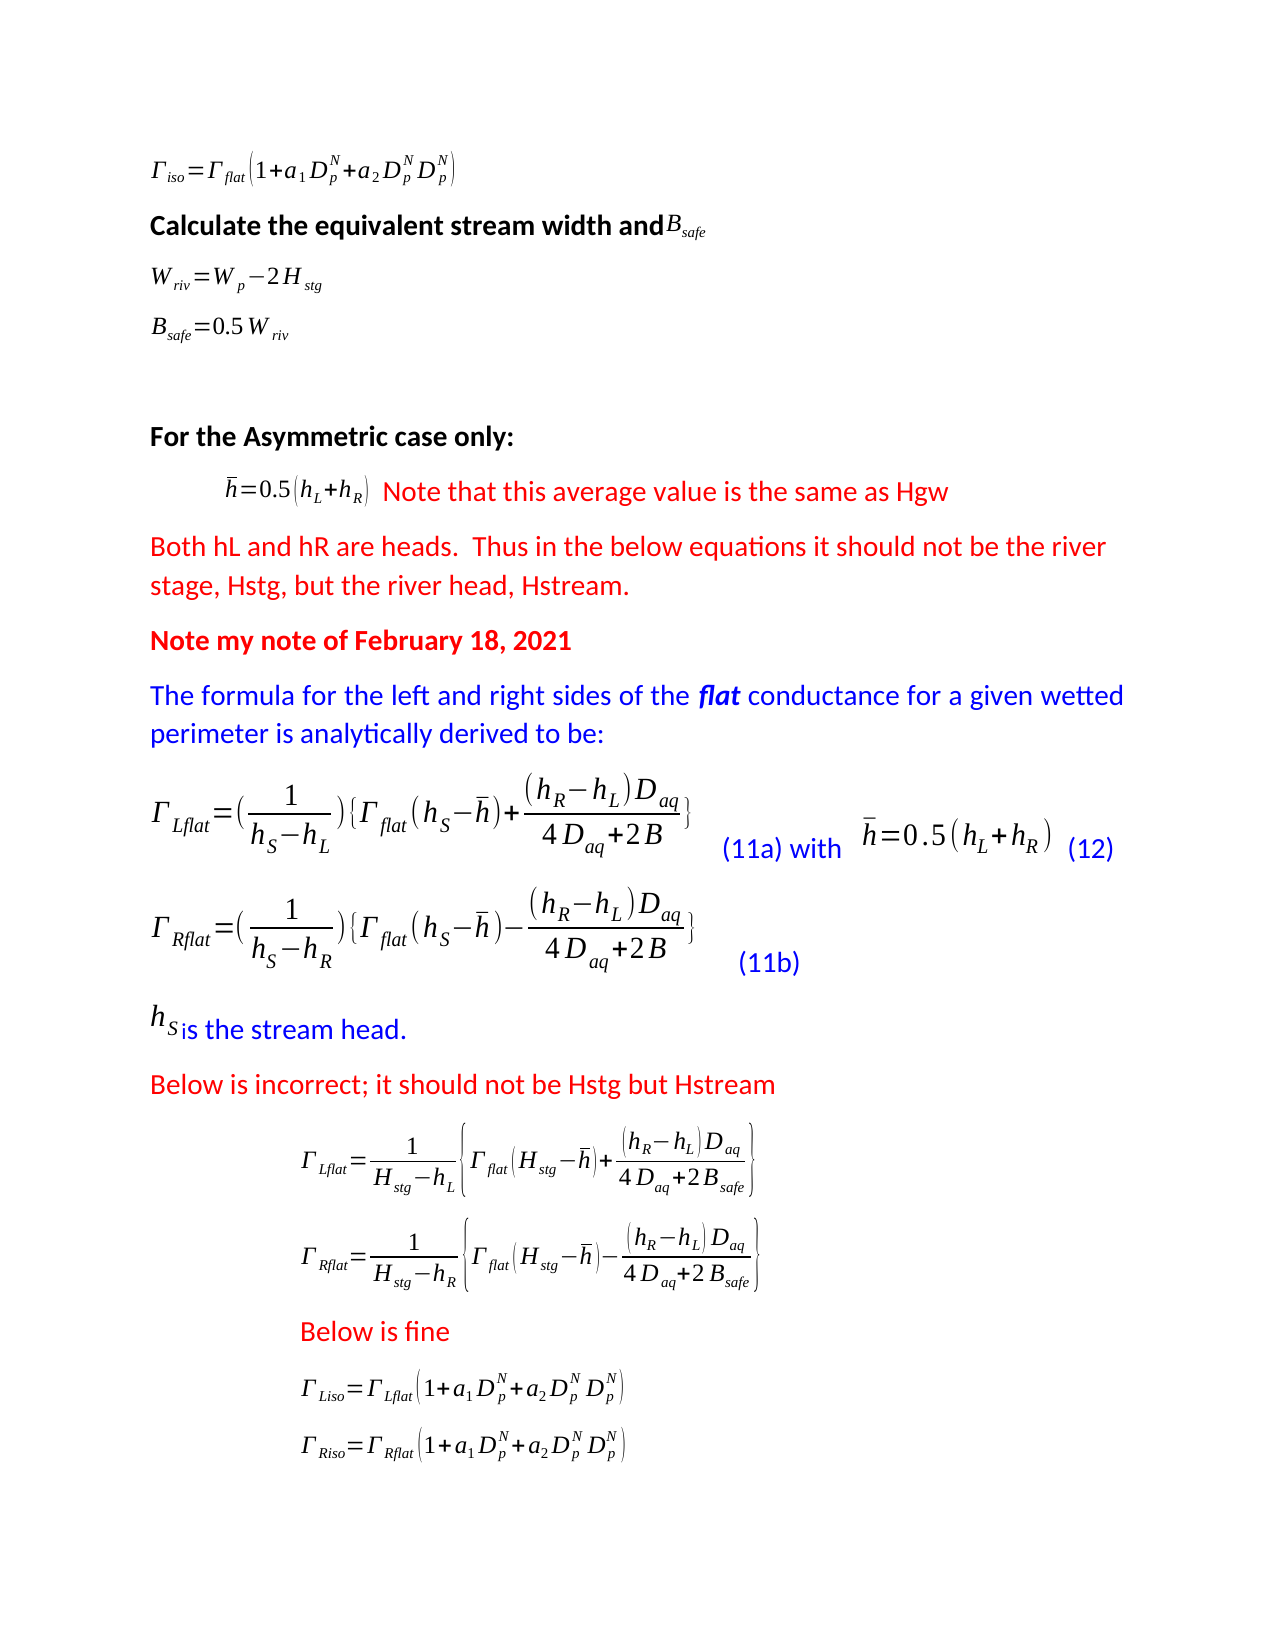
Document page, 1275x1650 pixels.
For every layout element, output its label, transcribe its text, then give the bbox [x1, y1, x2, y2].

text is the stream head. [150, 999, 1125, 1047]
text Both hL and hR are heads. Thus in the below equations it should not be the river stage, Hstg, but the river head, Hstream. [150, 528, 1125, 602]
text (11b) [150, 885, 1125, 979]
text Note that this average value is the same as Hgw [150, 473, 1125, 509]
text Below is fine [225, 1313, 1125, 1349]
text Note my note of February 18, 2021 [150, 622, 1125, 657]
text Calculate the equivalent stream width and [150, 207, 1125, 243]
text The formula for the left and right sides of the flat conductance for a given wetted perimeter is analytically derived to be: [150, 677, 1125, 751]
text Below is incorrect; it should not be Hstg but Hstream [150, 1066, 1125, 1102]
text For the Asymmetric case only: [150, 418, 1125, 454]
text (11a) with (12) [150, 771, 1125, 865]
